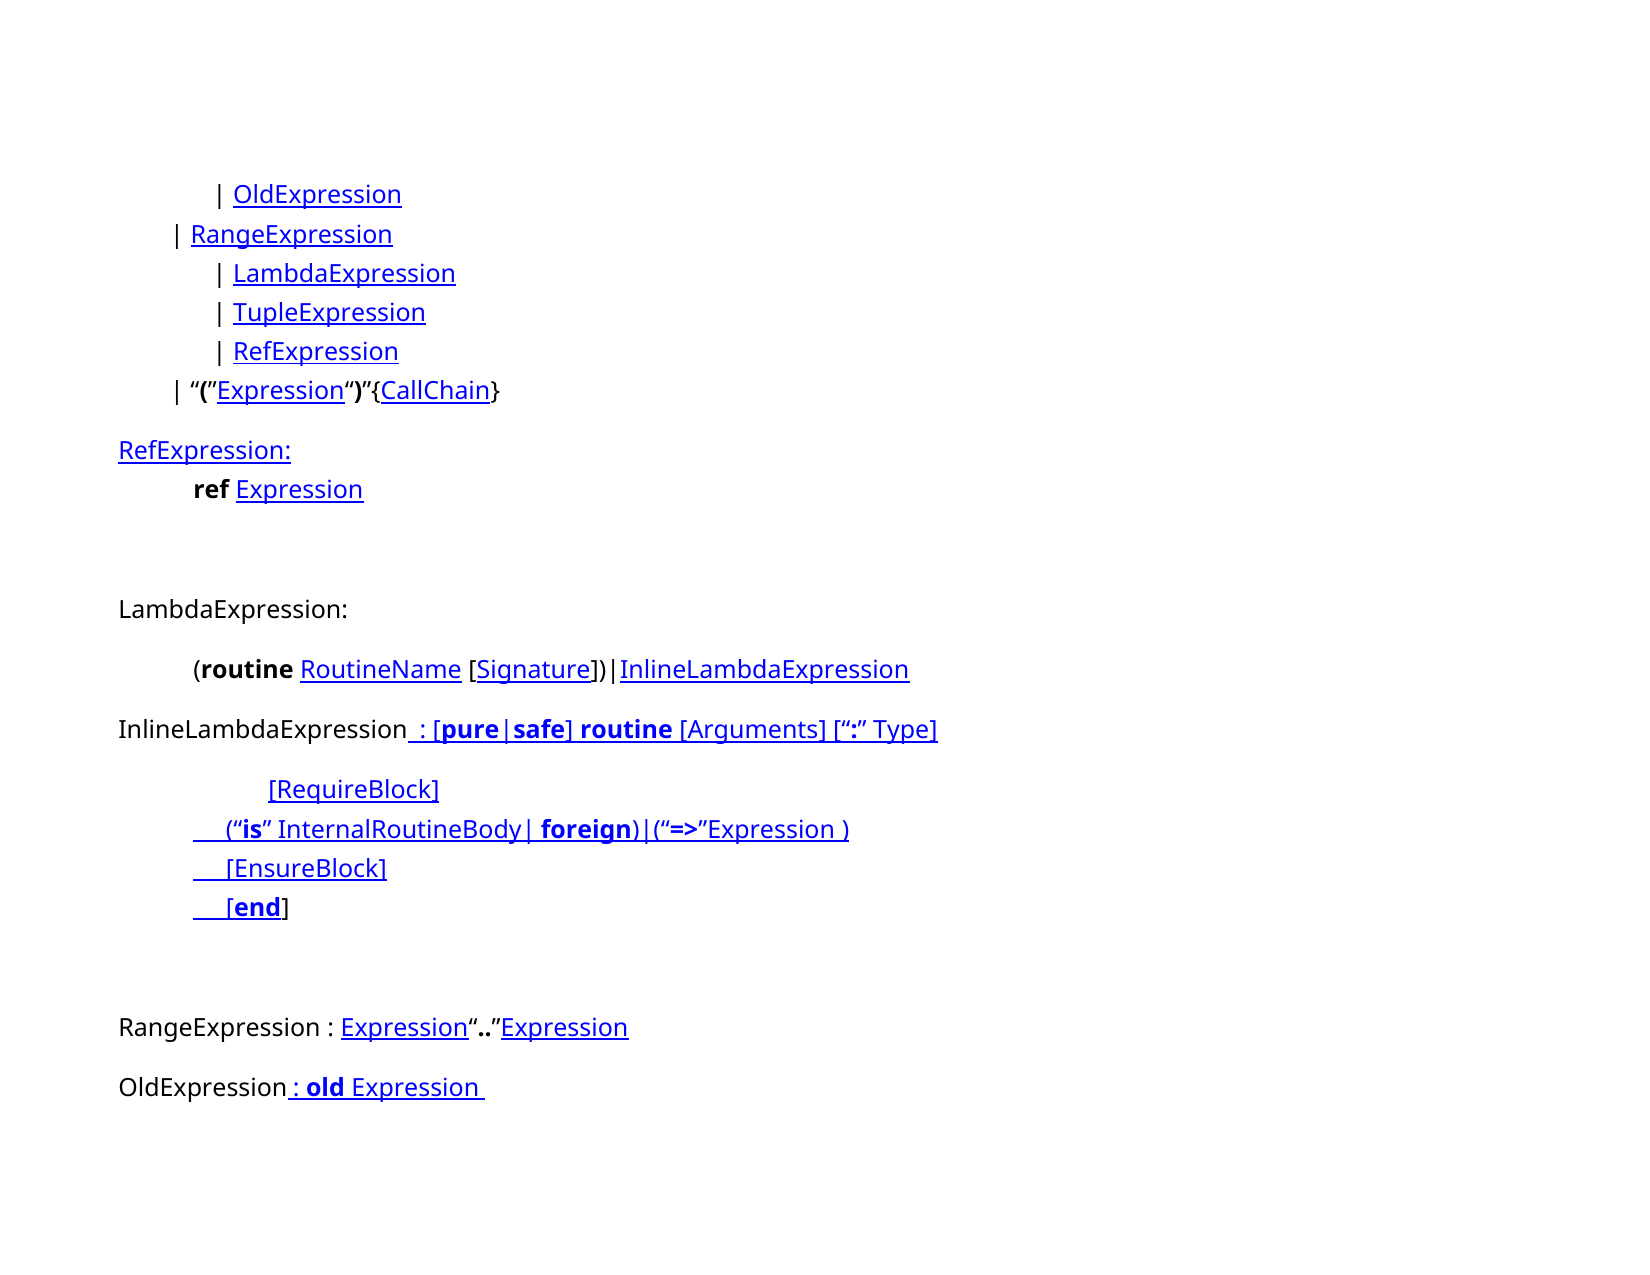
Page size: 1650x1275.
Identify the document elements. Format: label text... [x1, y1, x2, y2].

text OldExpression : old Expression [118, 1070, 1532, 1136]
text (routine RoutineName [Signature])|InlineLambdaExpression [118, 652, 1532, 686]
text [118, 177, 1532, 407]
text LambdaExpression: [118, 592, 1532, 626]
text [RequireBlock] (“is” InternalRoutineBody| foreign)|(“=>”Expression ) [EnsureBlock] [end] [193, 772, 1532, 924]
text InlineLambdaExpression : [pure|safe] routine [Arguments] [“:” Type] [118, 712, 1532, 746]
text RefExpression: ref Expression [118, 433, 1532, 506]
text RangeExpression : Expression“..”Expression [118, 1010, 1532, 1044]
